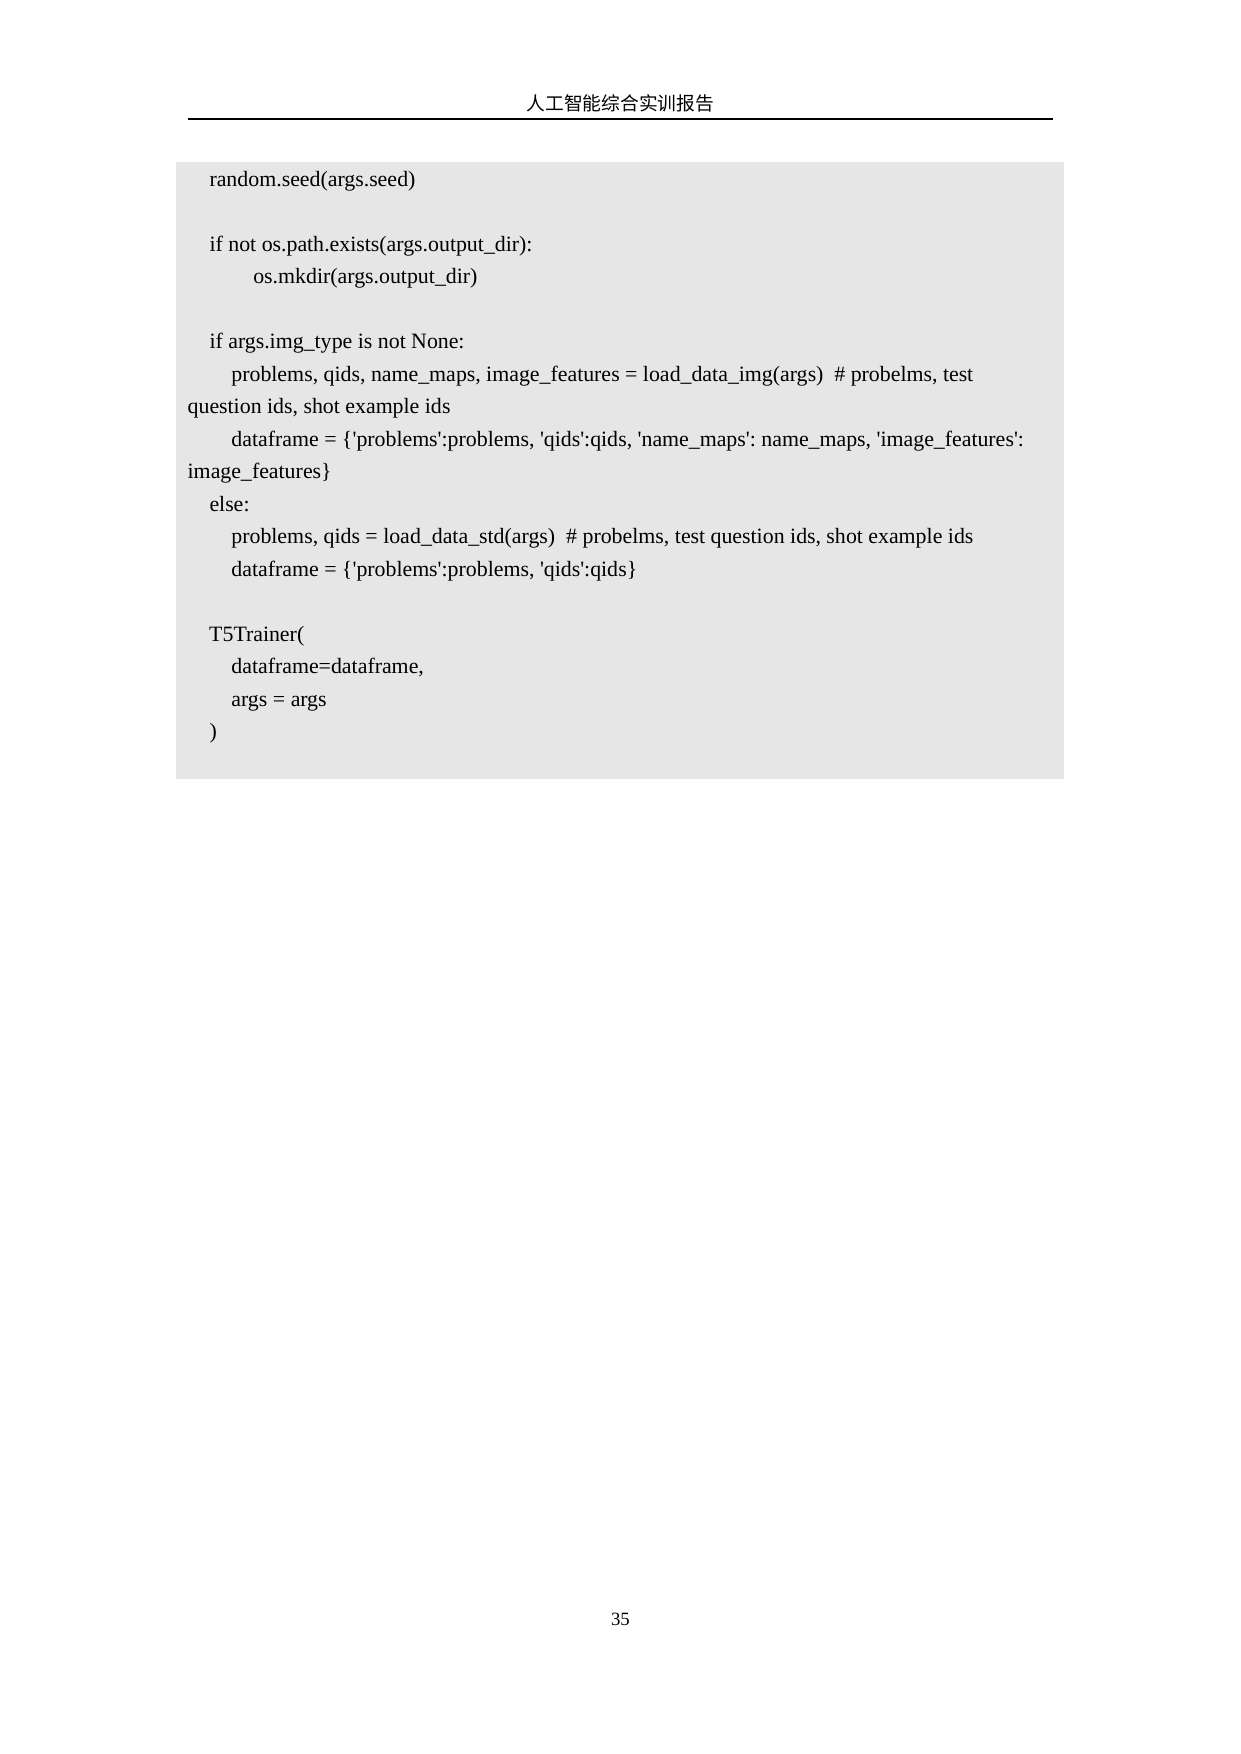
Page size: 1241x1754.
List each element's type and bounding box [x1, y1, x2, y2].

table_header [176, 162, 1064, 779]
